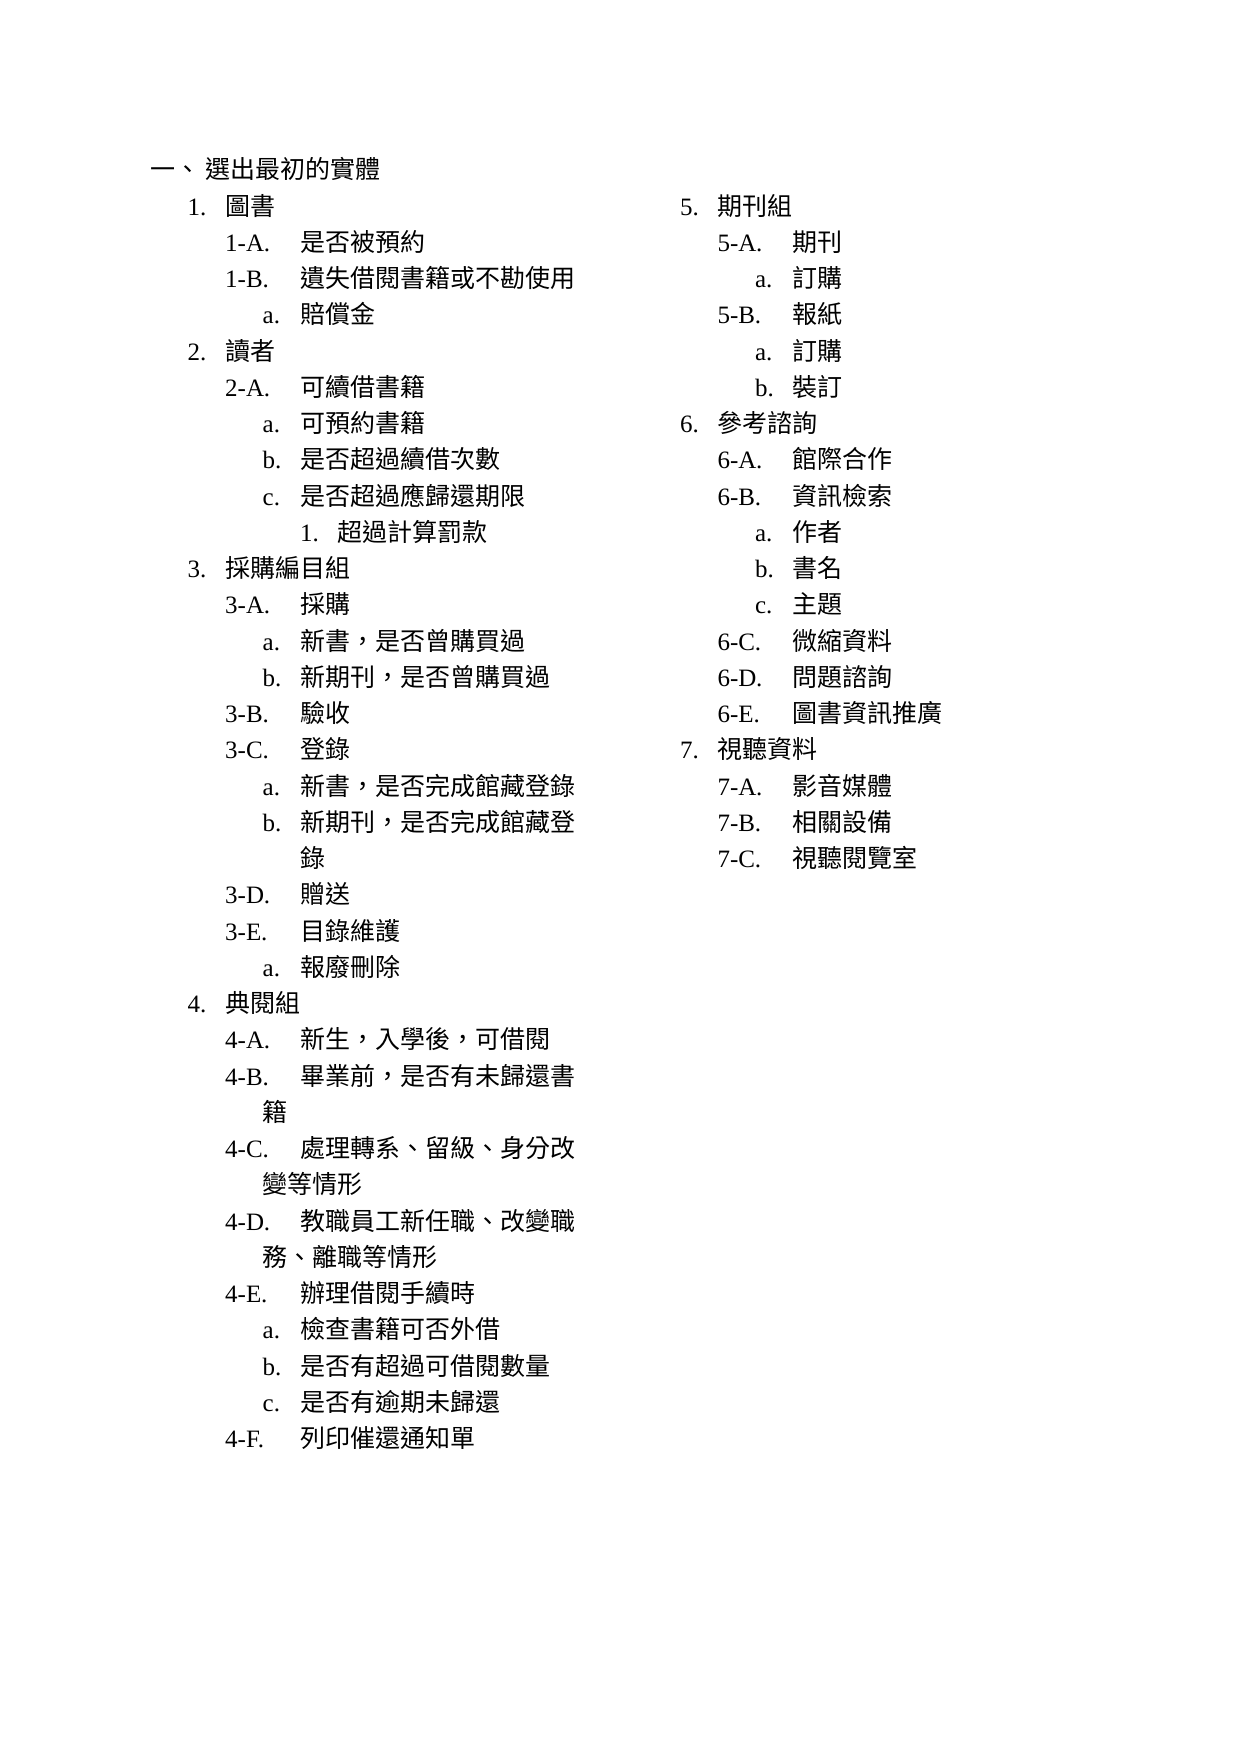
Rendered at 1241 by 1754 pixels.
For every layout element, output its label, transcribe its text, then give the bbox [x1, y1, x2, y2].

list 訂購 [755, 259, 1090, 295]
list 是否超過應歸還期限 [262, 476, 598, 512]
list 新書，是否曾購買過 [262, 621, 598, 657]
list 檢查書籍可否外借 [262, 1310, 598, 1346]
list 可預約書籍 [262, 404, 598, 440]
list 選出最初的實體 [150, 150, 1090, 186]
list 登錄 [225, 730, 598, 766]
list 新書，是否完成館藏登錄 [262, 766, 598, 802]
list 採購 [225, 585, 598, 621]
list 是否超過續借次數 [262, 440, 598, 476]
list 是否被預約 [225, 222, 598, 259]
list 報紙 [717, 295, 1090, 331]
list 館際合作 [717, 440, 1090, 476]
list 超過計算罰款 [300, 512, 598, 549]
list 新期刊，是否完成館藏登錄 [262, 802, 598, 875]
list 裝訂 [755, 367, 1090, 404]
list 影音媒體 [717, 766, 1090, 802]
list 期刊 [717, 222, 1090, 259]
list 圖書資訊推廣 [717, 694, 1090, 730]
list 讀者 [187, 331, 598, 367]
list 採購編目組 [187, 549, 598, 585]
list 典閱組 [187, 984, 598, 1020]
list 目錄維護 [225, 911, 598, 947]
list 作者 [755, 512, 1090, 549]
list 遺失借閱書籍或不勘使用 [225, 259, 598, 295]
list 畢業前，是否有未歸還書籍 [225, 1056, 598, 1129]
list 書名 [755, 549, 1090, 585]
list 微縮資料 [717, 621, 1090, 657]
list 訂購 [755, 331, 1090, 367]
list 辦理借閱手續時 [225, 1274, 598, 1310]
list 圖書 [187, 186, 598, 222]
list 主題 [755, 585, 1090, 621]
list 新生，入學後，可借閱 [225, 1020, 598, 1056]
list 可續借書籍 [225, 367, 598, 404]
list 相關設備 [717, 802, 1090, 839]
list 贈送 [225, 875, 598, 911]
list 問題諮詢 [717, 657, 1090, 694]
list 賠償金 [262, 295, 598, 331]
list 期刊組 [680, 186, 1090, 222]
list 驗收 [225, 694, 598, 730]
list 視聽資料 [680, 730, 1090, 766]
list 列印催還通知單 [225, 1419, 598, 1455]
list 參考諮詢 [680, 404, 1090, 440]
list 報廢刪除 [262, 947, 598, 984]
list 是否有超過可借閱數量 [262, 1346, 598, 1382]
list 教職員工新任職、改變職務、離職等情形 [225, 1201, 598, 1274]
list 是否有逾期未歸還 [262, 1382, 598, 1419]
list 資訊檢索 [717, 476, 1090, 512]
list 新期刊，是否曾購買過 [262, 657, 598, 694]
list 視聽閱覽室 [717, 839, 1090, 875]
list 處理轉系、留級、身分改變等情形 [225, 1129, 598, 1201]
